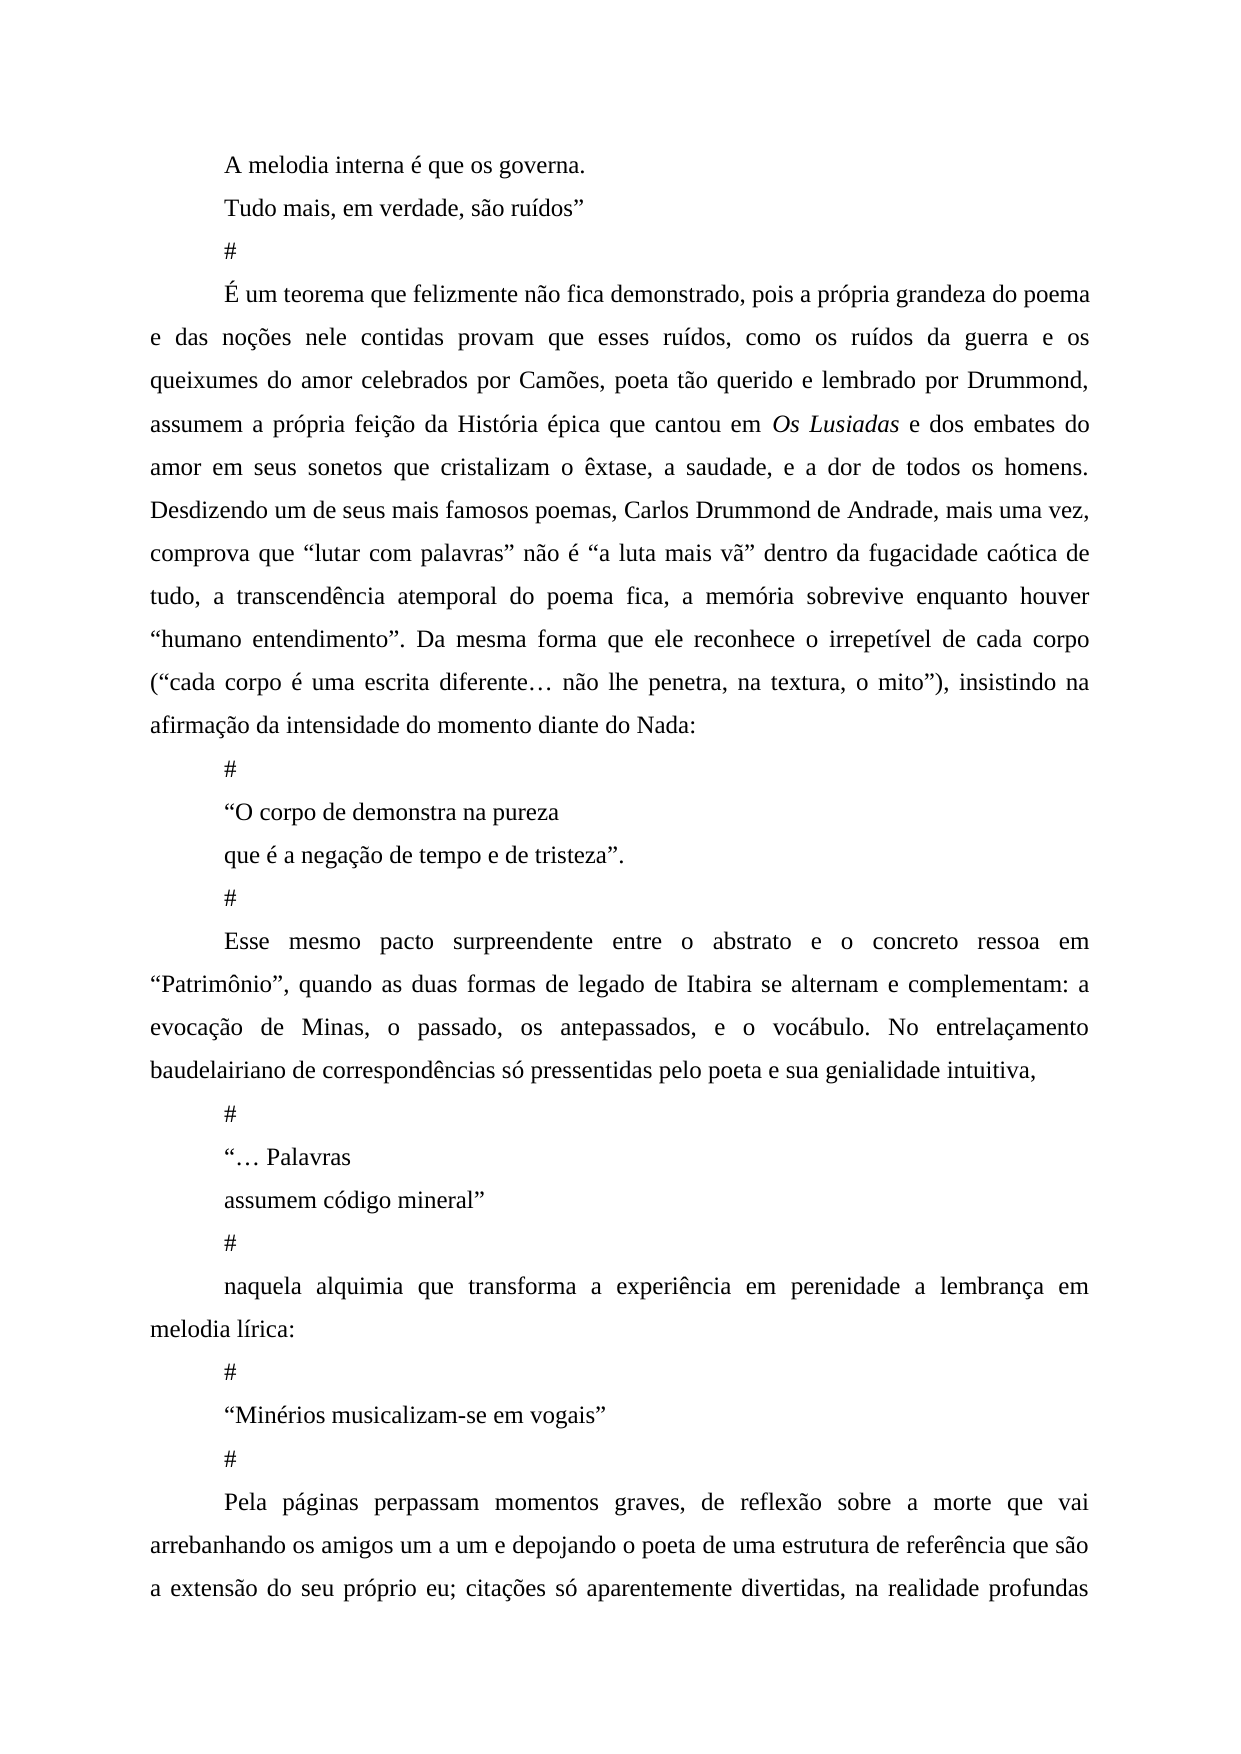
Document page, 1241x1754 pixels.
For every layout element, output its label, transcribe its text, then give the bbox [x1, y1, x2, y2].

text assumem código mineral” [150, 1185, 1090, 1214]
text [150, 1487, 1090, 1602]
text # [150, 1444, 1090, 1472]
text # [150, 883, 1090, 912]
text É um teorema que felizmente não fica demonstrado, pois a própria grandeza do poema e das noções nele contidas provam que esses ruídos, como os ruídos da guerra e os queixumes do amor celebrados por Camões, poeta tão querido e lembrado por Drummond, assumem a própria feição da História épica que cantou em Os Lusiadas e dos embates do amor em seus sonetos que cristalizam o êxtase, a saudade, e a dor de todos os homens. Desdizendo um de seus mais famosos poemas, Carlos Drummond de Andrade, mais uma vez, comprova que “lutar com palavras” não é “a luta mais vã” dentro da fugacidade caótica de tudo, a transcendência atemporal do poema fica, a memória sobrevive enquanto houver “humano entendimento”. Da mesma forma que ele reconhece o irrepetível de cada corpo (“cada corpo é uma escrita diferente… não lhe penetra, na textura, o mito”), insistindo na afirmação da intensidade do momento diante do Nada: [150, 279, 1090, 739]
text “… Palavras [150, 1142, 1090, 1171]
text # [150, 236, 1090, 265]
text Esse mesmo pacto surpreendente entre o abstrato e o concreto ressoa em “Patrimônio”, quando as duas formas de legado de Itabira se alternam e complementam: a evocação de Minas, o passado, os antepassados, e o vocábulo. No entrelaçamento baudelairiano de correspondências só pressentidas pelo poeta e sua genialidade intuitiva, [150, 926, 1090, 1084]
text Tudo mais, em verdade, são ruídos” [150, 193, 1090, 222]
text # [150, 754, 1090, 782]
text # [150, 1357, 1090, 1386]
text “O corpo de demonstra na pureza [150, 797, 1090, 826]
text # [150, 1099, 1090, 1127]
text “Minérios musicalizam-se em vogais” [150, 1401, 1090, 1429]
text naquela alquimia que transforma a experiência em perenidade a lembrança em melodia lírica: [150, 1271, 1090, 1343]
text A melodia interna é que os governa. [150, 150, 1090, 179]
text que é a negação de tempo e de tristeza”. [150, 840, 1090, 869]
text # [150, 1228, 1090, 1257]
